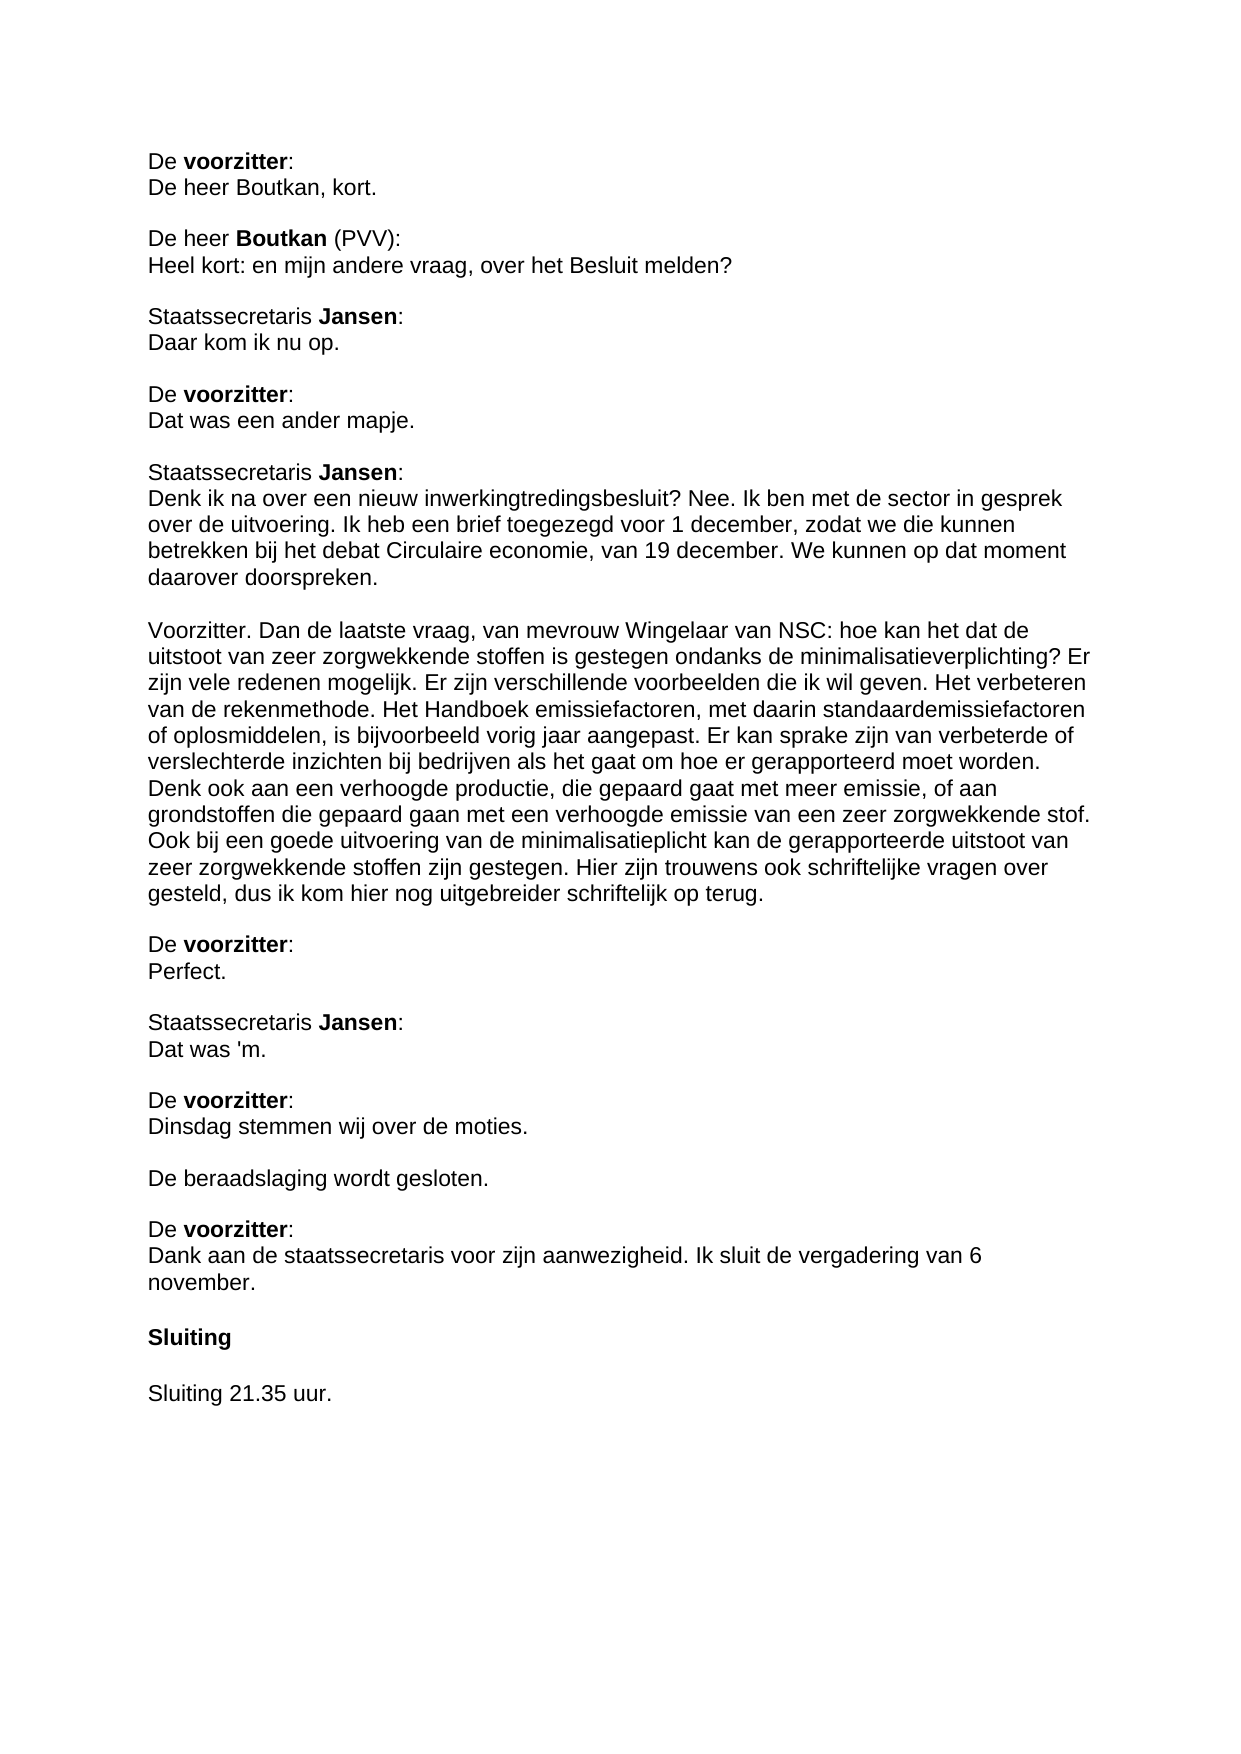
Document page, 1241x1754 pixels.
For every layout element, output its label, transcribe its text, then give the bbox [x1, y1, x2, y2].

text De beraadslaging wordt gesloten. [148, 1164, 1093, 1191]
text Staatssecretaris Jansen: Denk ik na over een nieuw inwerkingtredingsbesluit? Nee. Ik ben met de sector in gesprek over de uitvoering. Ik heb een brief toegezegd voor 1 december, zodat we die kunnen betrekken bij het debat Circulaire economie, van 19 december. We kunnen op dat moment daarover doorspreken. Voorzitter. Dan de laatste vraag, van mevrouw Wingelaar van NSC: hoe kan het dat de uitstoot van zeer zorgwekkende stoffen is gestegen ondanks de minimalisatieverplichting? Er zijn vele redenen mogelijk. Er zijn verschillende voorbeelden die ik wil geven. Het verbeteren van de rekenmethode. Het Handboek emissiefactoren, met daarin standaardemissiefactoren of oplosmiddelen, is bijvoorbeeld vorig jaar aangepast. Er kan sprake zijn van verbeterde of verslechterde inzichten bij bedrijven als het gaat om hoe er gerapporteerd moet worden. Denk ook aan een verhoogde productie, die gepaard gaat met meer emissie, of aan grondstoffen die gepaard gaan met een verhoogde emissie van een zeer zorgwekkende stof. Ook bij een goede uitvoering van de minimalisatieplicht kan de gerapporteerde uitstoot van zeer zorgwekkende stoffen zijn gestegen. Hier zijn trouwens ook schriftelijke vragen over gesteld, dus ik kom hier nog uitgebreider schriftelijk op terug. [148, 458, 1093, 906]
text Sluiting 21.35 uur. [148, 1380, 1093, 1406]
text De voorzitter: Dank aan de staatssecretaris voor zijn aanwezigheid. Ik sluit de vergadering van 6 november. [148, 1216, 1093, 1295]
text Staatssecretaris Jansen: Dat was 'm. [148, 1009, 1093, 1062]
text De heer Boutkan (PVV): Heel kort: en mijn andere vraag, over het Besluit melden? [148, 225, 1093, 278]
text Staatssecretaris Jansen: Daar kom ik nu op. [148, 303, 1093, 356]
subtitle Sluiting [148, 1324, 1093, 1351]
text De voorzitter: Perfect. [148, 931, 1093, 984]
text De voorzitter: De heer Boutkan, kort. [148, 148, 1093, 200]
text De voorzitter: Dinsdag stemmen wij over de moties. [148, 1087, 1093, 1139]
text De voorzitter: Dat was een ander mapje. [148, 381, 1093, 433]
